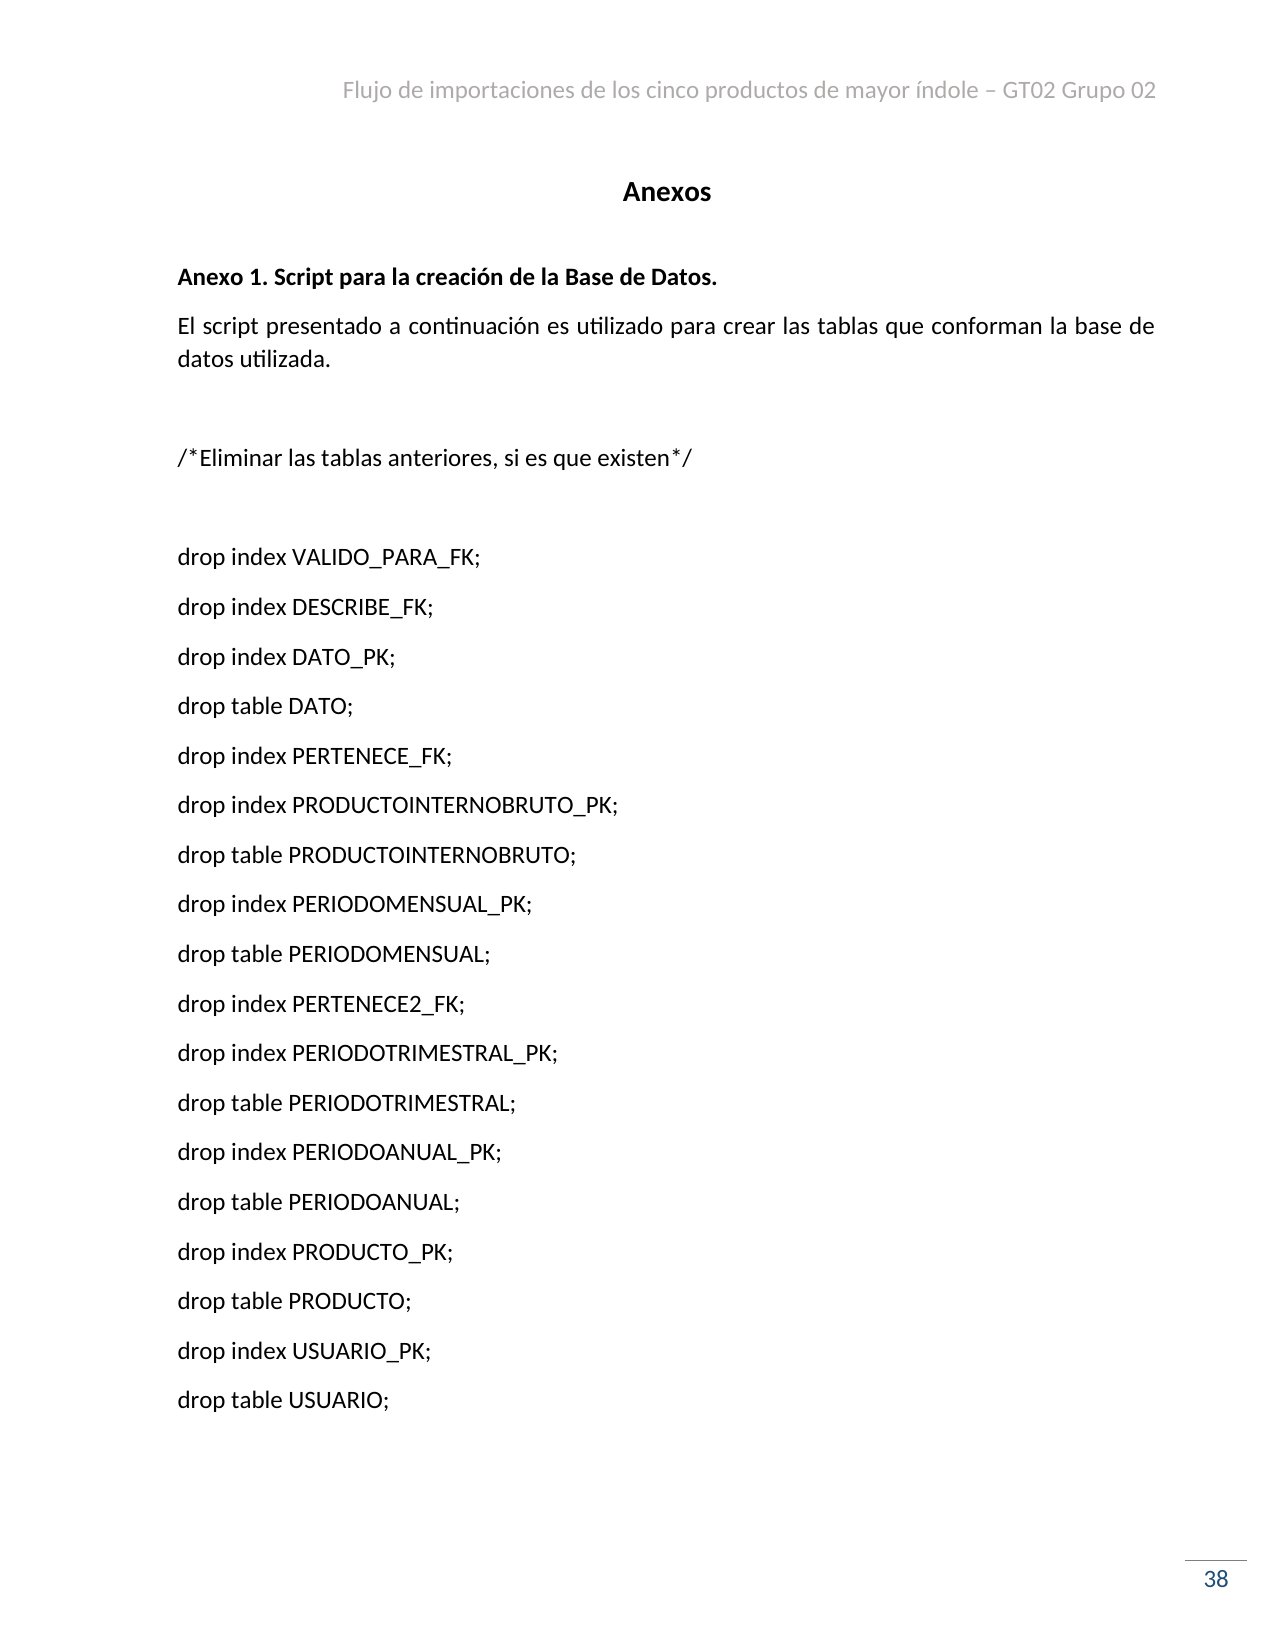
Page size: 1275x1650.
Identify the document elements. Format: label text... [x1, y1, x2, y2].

text drop index PERTENECE_FK; [177, 740, 1157, 770]
subtitle Anexo 1. Script para la creación de la Base de Datos. [177, 261, 1157, 291]
subtitle Anexos [177, 173, 1157, 208]
text drop index PERIODOMENSUAL_PK; [177, 889, 1157, 919]
text drop index DATO_PK; [177, 641, 1157, 671]
text drop table PERIODOANUAL; [177, 1186, 1157, 1217]
text drop index PRODUCTO_PK; [177, 1236, 1157, 1266]
text drop table PRODUCTO; [177, 1285, 1157, 1316]
text drop table PERIODOTRIMESTRAL; [177, 1087, 1157, 1117]
text drop index PERTENECE2_FK; [177, 988, 1157, 1018]
text drop table PERIODOMENSUAL; [177, 938, 1157, 969]
text drop index USUARIO_PK; [177, 1335, 1157, 1365]
text drop table PRODUCTOINTERNOBRUTO; [177, 839, 1157, 869]
text drop index PRODUCTOINTERNOBRUTO_PK; [177, 789, 1157, 820]
text drop table DATO; [177, 690, 1157, 721]
text /*Eliminar las tablas anteriores, si es que existen*/ [177, 442, 1157, 473]
text drop table USUARIO; [177, 1384, 1157, 1415]
text drop index PERIODOANUAL_PK; [177, 1137, 1157, 1167]
text drop index DESCRIBE_FK; [177, 591, 1157, 622]
text drop index VALIDO_PARA_FK; [177, 542, 1157, 572]
text drop index PERIODOTRIMESTRAL_PK; [177, 1037, 1157, 1068]
text El script presentado a continuación es utilizado para crear las tablas que conforman la base de datos utilizada. [177, 310, 1157, 374]
